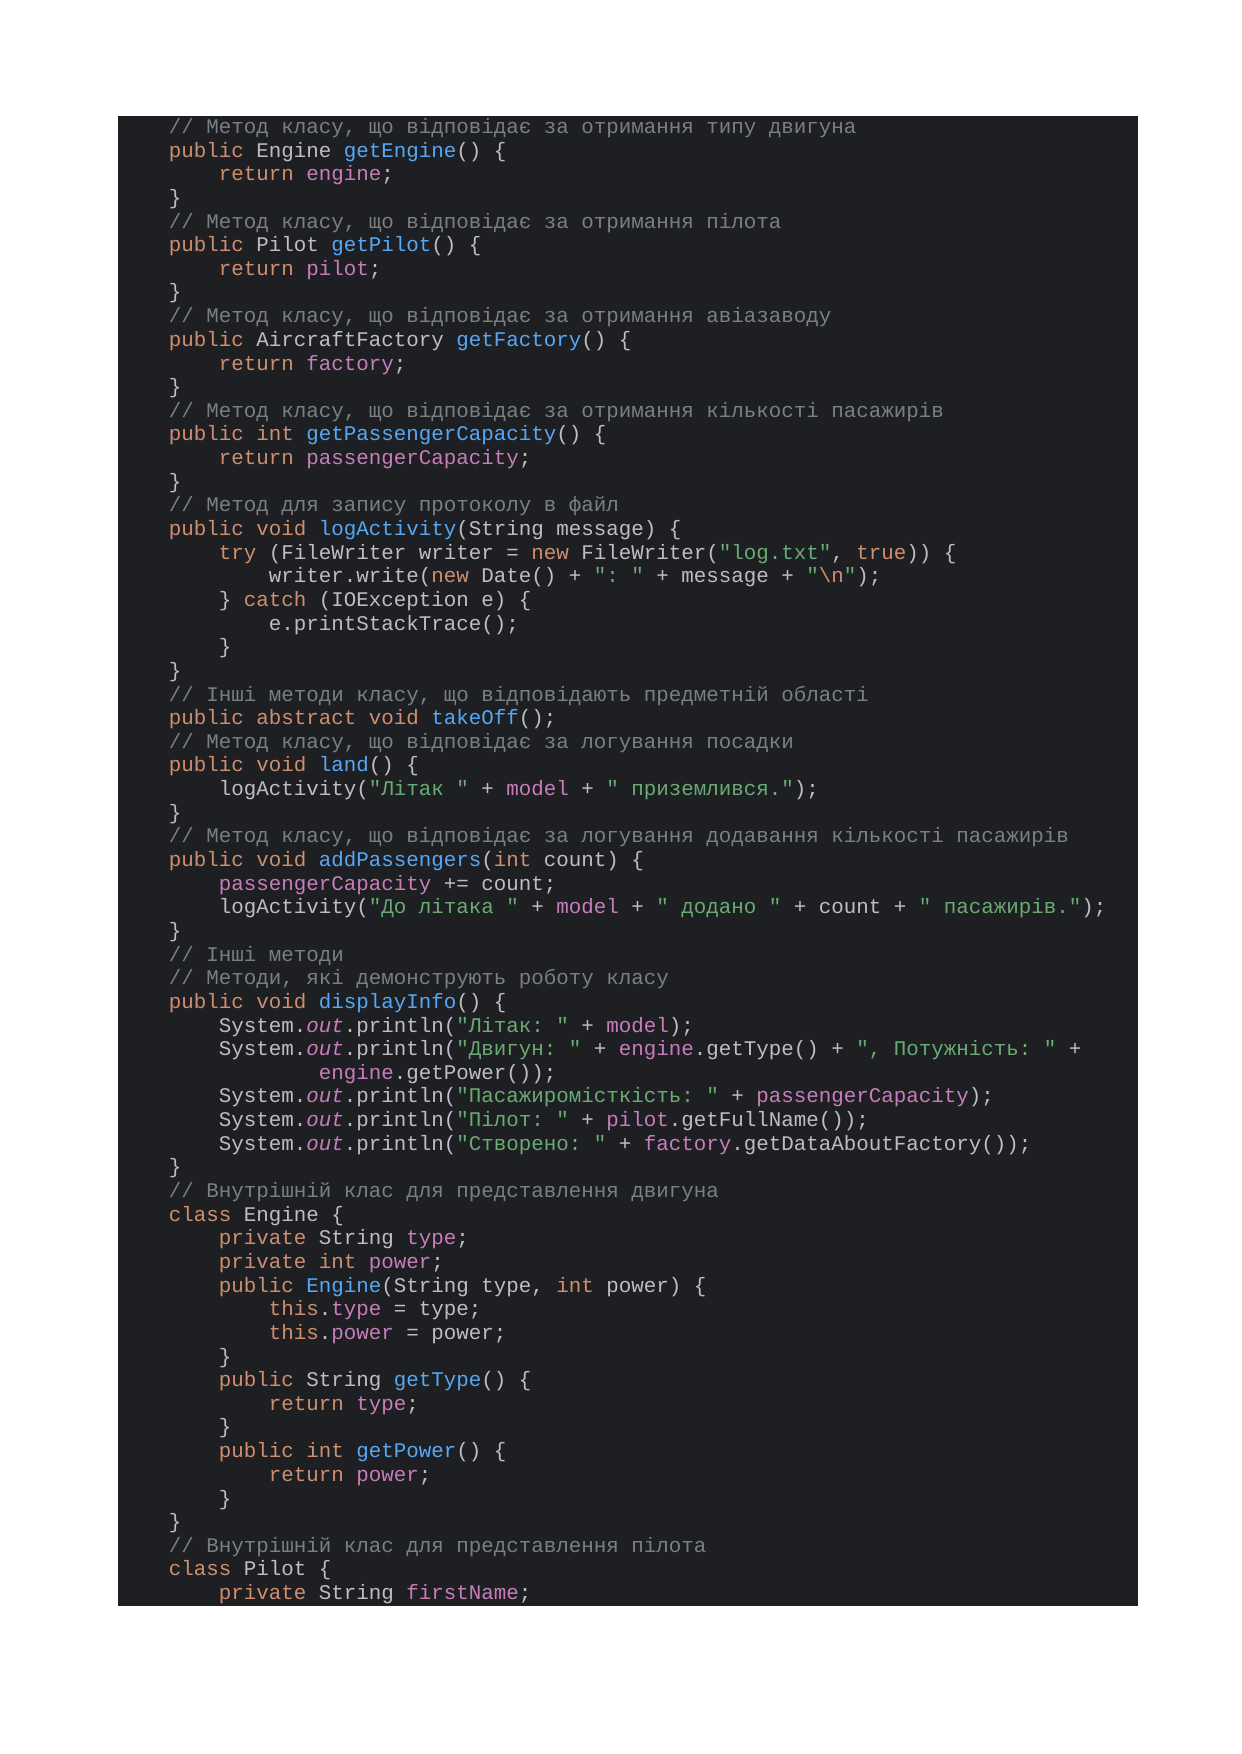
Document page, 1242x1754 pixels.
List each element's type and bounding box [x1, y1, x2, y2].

text [118, 116, 1138, 1606]
